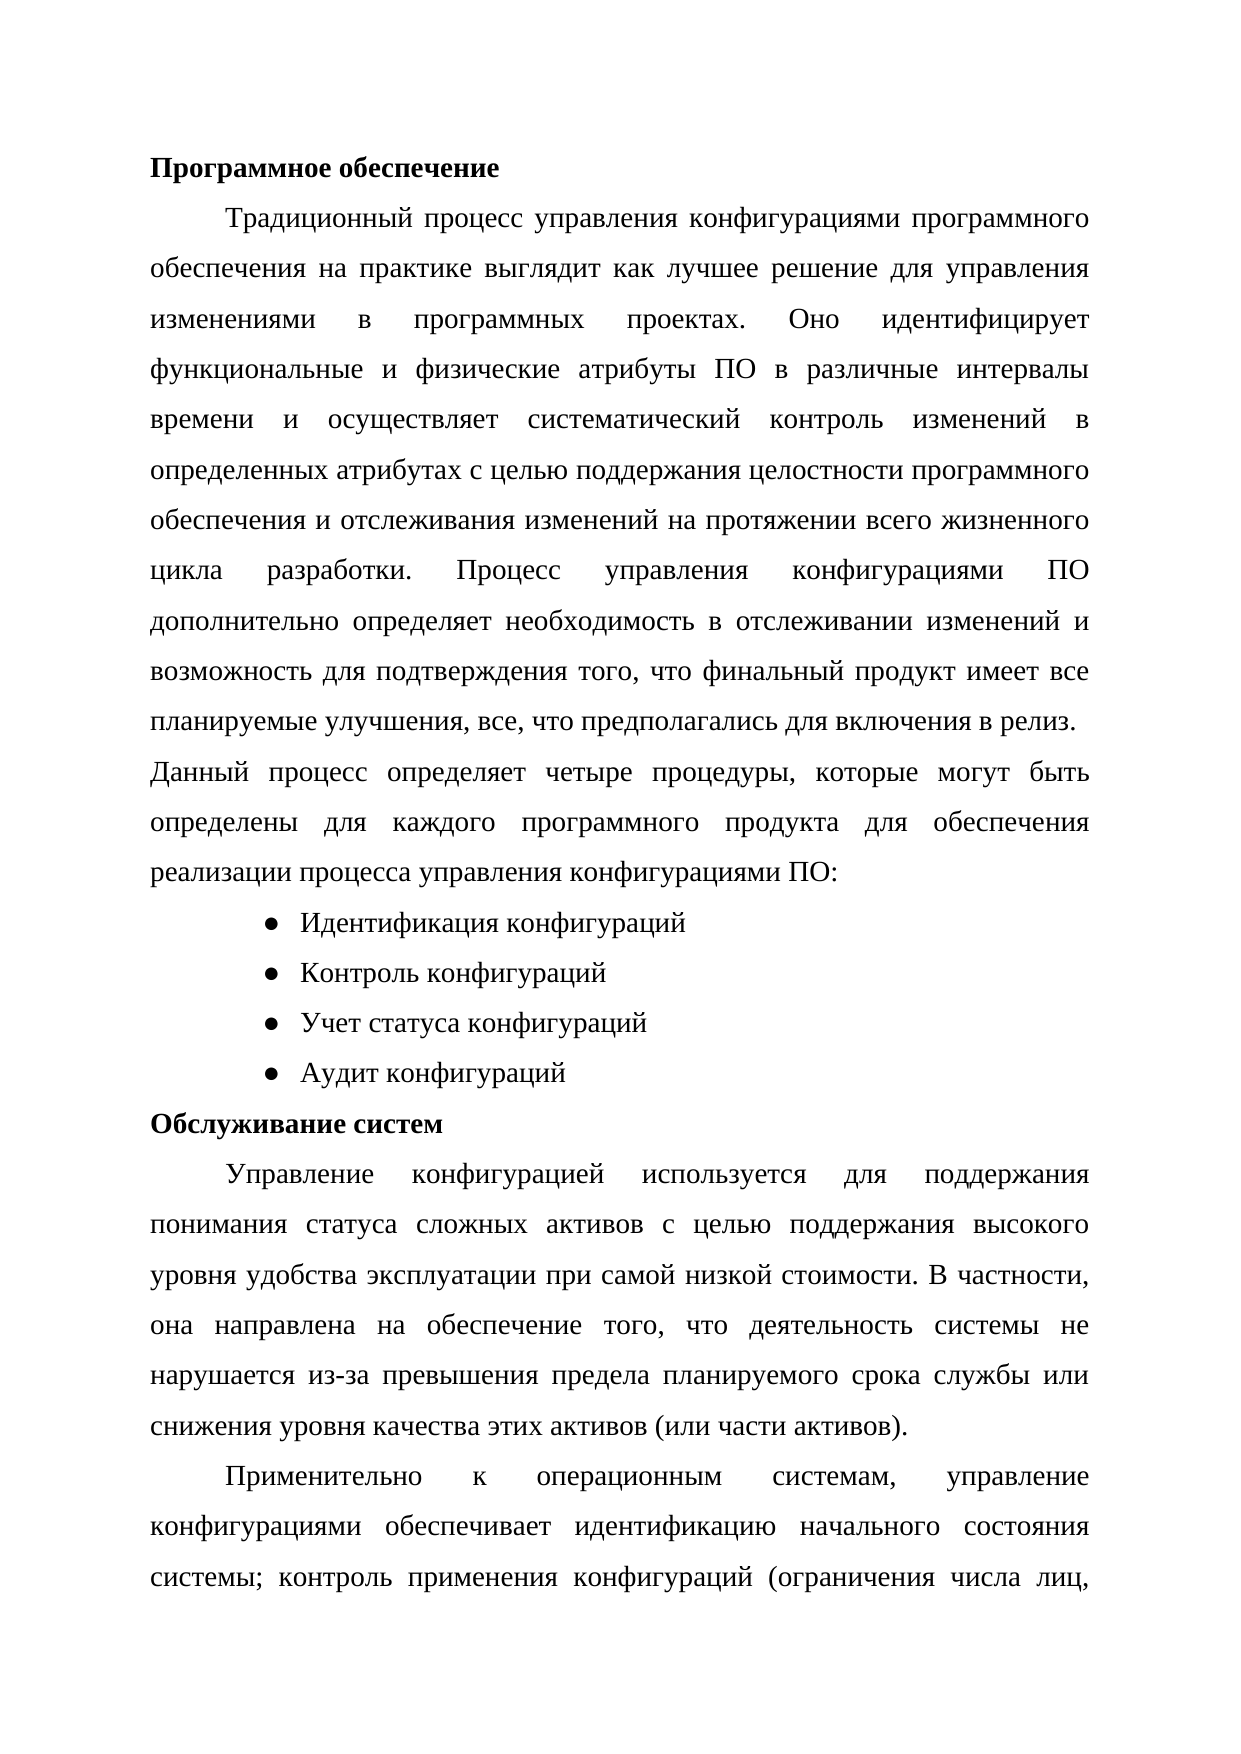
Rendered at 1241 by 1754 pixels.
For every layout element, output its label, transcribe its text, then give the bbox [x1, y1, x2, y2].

text Данный процесс определяет четыре процедуры, которые могут быть определены для каждого программного продукта для обеспечения реализации процесса управления конфигурациями ПО: [150, 754, 1090, 888]
list Аудит конфигураций [262, 1056, 1090, 1089]
list Учет статуса конфигураций [262, 1005, 1090, 1039]
list Контроль конфигураций [262, 955, 1090, 988]
list Идентификация конфигураций [262, 905, 1090, 938]
text Управление конфигурацией используется для поддержания понимания статуса сложных активов с целью поддержания высокого уровня удобства эксплуатации при самой низкой стоимости. В частности, она направлена на обеспечение того, что деятельность системы не нарушается из-за превышения предела планируемого срока службы или снижения уровня качества этих активов (или части активов). [150, 1156, 1090, 1441]
text Обслуживание систем [150, 1106, 1090, 1139]
text Программное обеспечение [150, 150, 1090, 183]
text Традиционный процесс управления конфигурациями программного обеспечения на практике выглядит как лучшее решение для управления изменениями в программных проектах. Оно идентифицирует функциональные и физические атрибуты ПО в различные интервалы времени и осуществляет систематический контроль изменений в определенных атрибутах с целью поддержания целостности программного обеспечения и отслеживания изменений на протяжении всего жизненного цикла разработки. Процесс управления конфигурациями ПО дополнительно определяет необходимость в отслеживании изменений и возможность для подтверждения того, что финальный продукт имеет все планируемые улучшения, все, что предполагались для включения в релиз. [150, 200, 1090, 737]
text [150, 1458, 1090, 1592]
